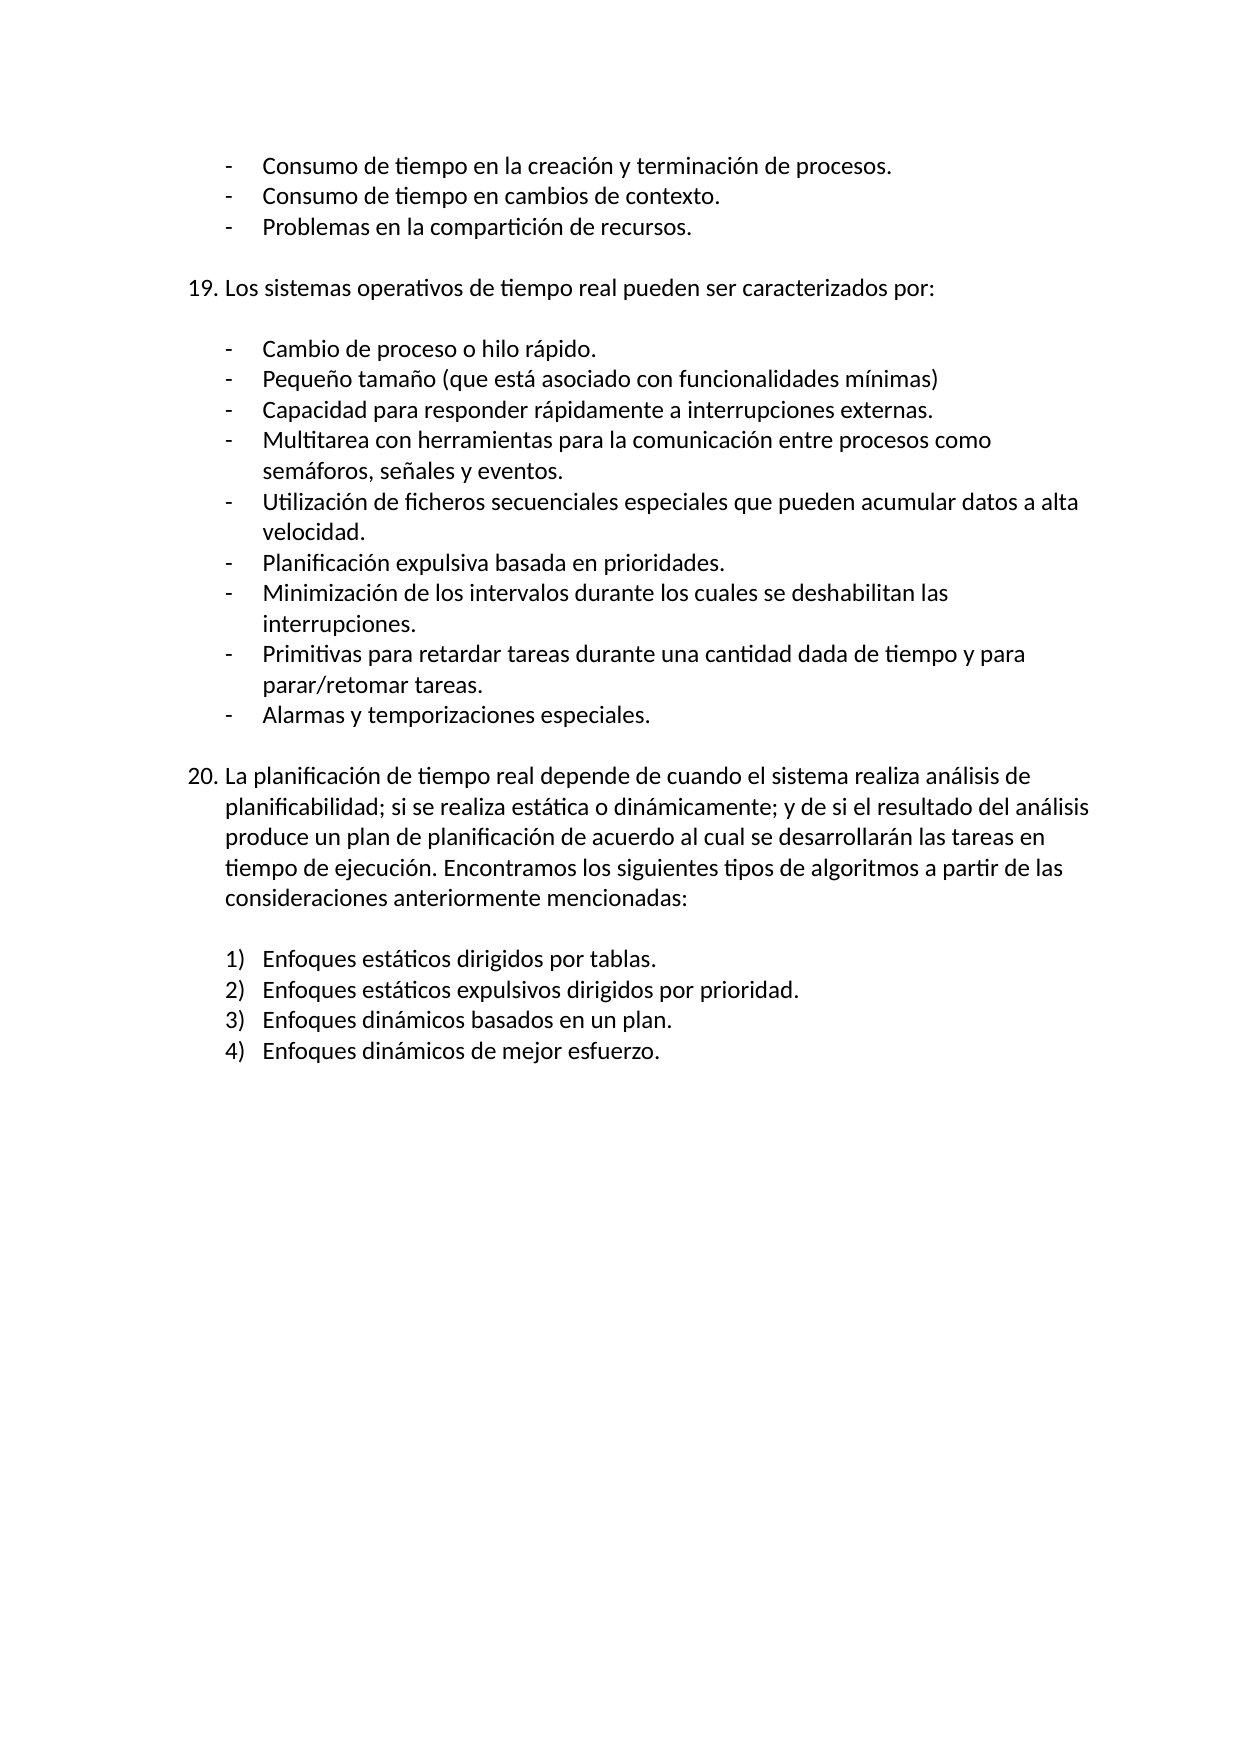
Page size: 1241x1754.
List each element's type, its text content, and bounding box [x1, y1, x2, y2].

list Problemas en la compartición de recursos. [225, 211, 1090, 242]
list Pequeño tamaño (que está asociado con funcionalidades mínimas) [225, 364, 1090, 394]
list Enfoques dinámicos basados en un plan. [225, 1004, 1090, 1035]
list Multitarea con herramientas para la comunicación entre procesos como semáforos, señales y eventos. [225, 425, 1090, 486]
list Capacidad para responder rápidamente a interrupciones externas. [225, 394, 1090, 425]
list Consumo de tiempo en cambios de contexto. [225, 181, 1090, 211]
list Planificación expulsiva basada en prioridades. [225, 547, 1090, 577]
list Los sistemas operativos de tiempo real pueden ser caracterizados por: [187, 272, 1090, 303]
list Primitivas para retardar tareas durante una cantidad dada de tiempo y para parar/retomar tareas. [225, 638, 1090, 699]
list Consumo de tiempo en la creación y terminación de procesos. [225, 150, 1090, 181]
list Cambio de proceso o hilo rápido. [225, 333, 1090, 364]
list Enfoques dinámicos de mejor esfuerzo. [225, 1035, 1090, 1066]
list Enfoques estáticos dirigidos por tablas. [225, 943, 1090, 974]
list Enfoques estáticos expulsivos dirigidos por prioridad. [225, 974, 1090, 1004]
list Alarmas y temporizaciones especiales. [225, 699, 1090, 730]
list Minimización de los intervalos durante los cuales se deshabilitan las interrupciones. [225, 577, 1090, 638]
list Utilización de ficheros secuenciales especiales que pueden acumular datos a alta velocidad. [225, 486, 1090, 547]
list La planificación de tiempo real depende de cuando el sistema realiza análisis de planificabilidad; si se realiza estática o dinámicamente; y de si el resultado del análisis produce un plan de planificación de acuerdo al cual se desarrollarán las tareas en tiempo de ejecución. Encontramos los siguientes tipos de algoritmos a partir de las consideraciones anteriormente mencionadas: [187, 760, 1090, 913]
